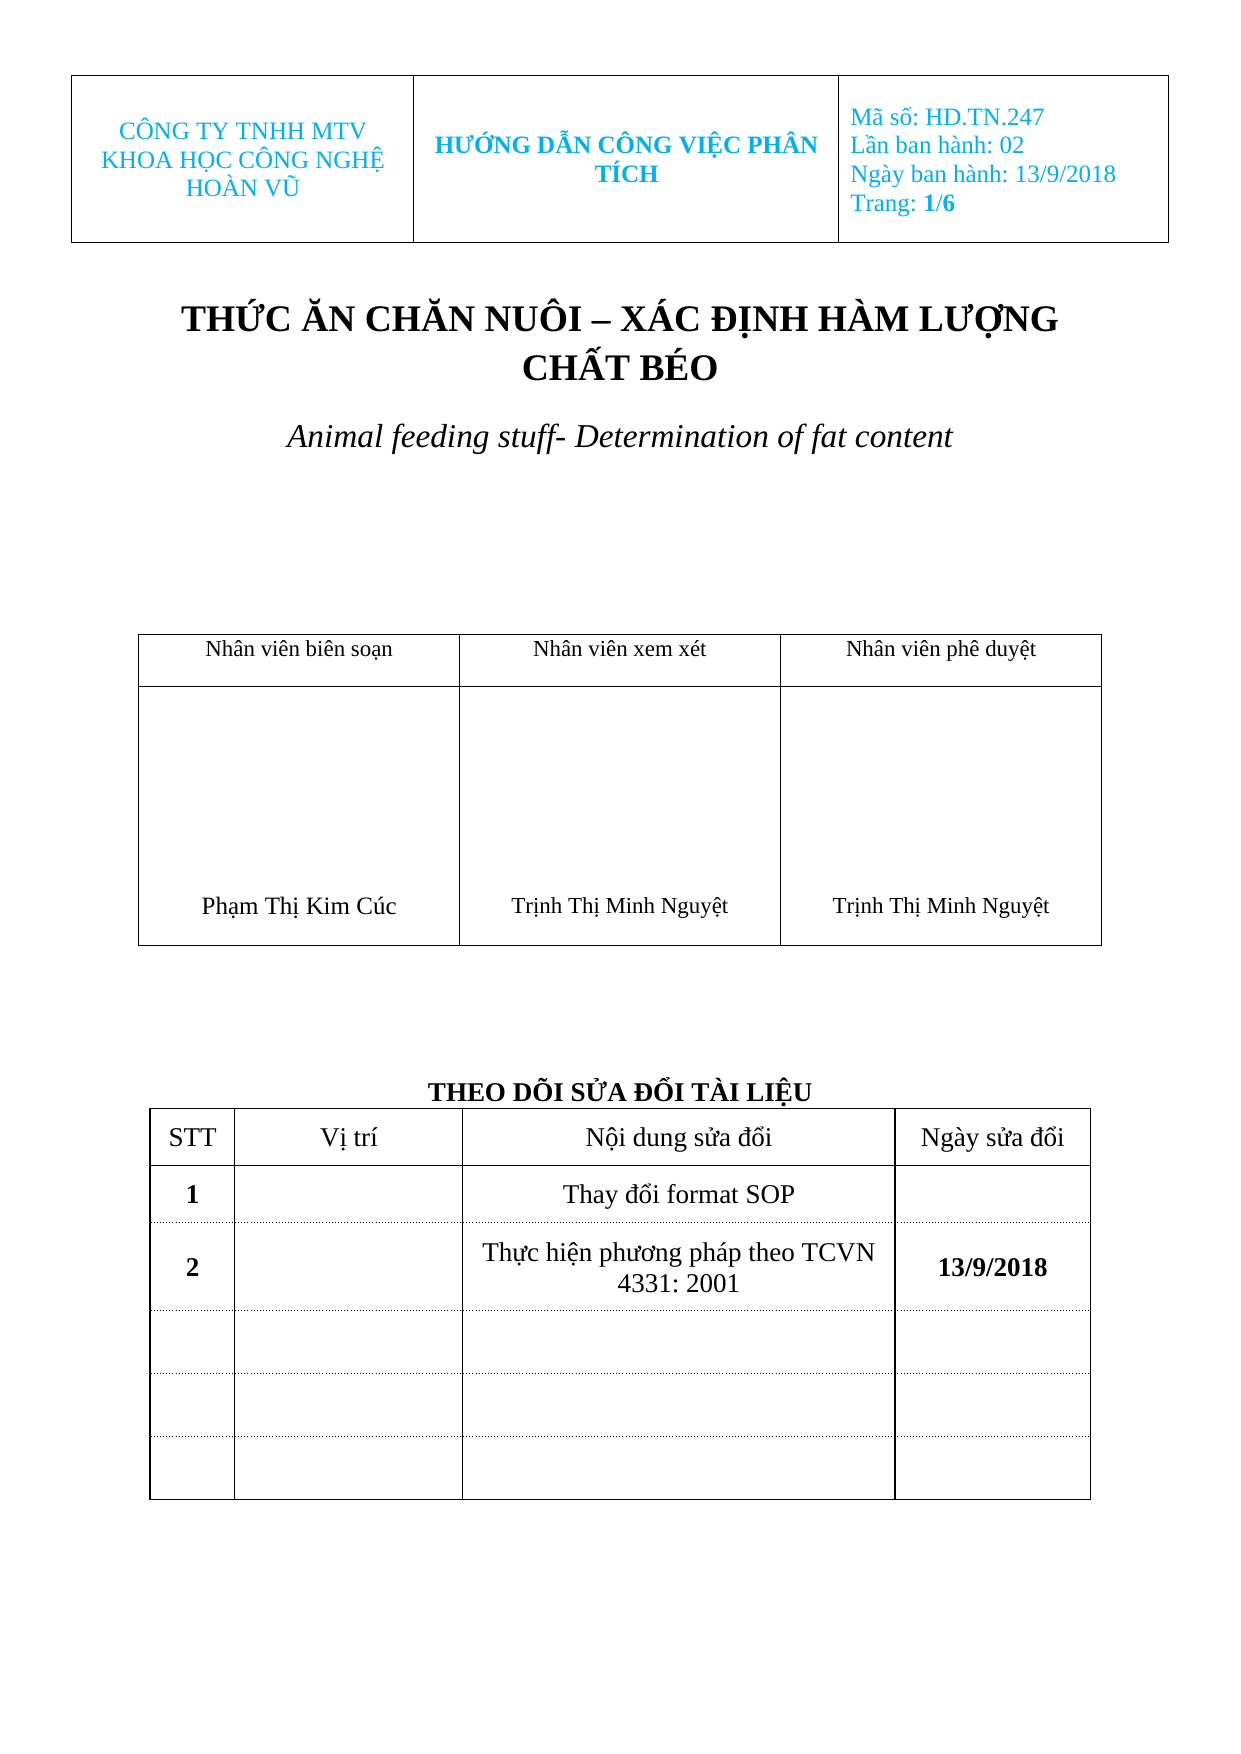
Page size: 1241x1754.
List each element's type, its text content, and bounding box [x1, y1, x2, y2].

table_cell [896, 1436, 1090, 1499]
table_cell [463, 1310, 894, 1373]
table_cell [896, 1373, 1090, 1436]
table_header Nhân viên biên soạn [139, 635, 459, 686]
table_cell 13/9/2018 [896, 1222, 1090, 1310]
table_cell 1 [151, 1166, 234, 1222]
table_cell [896, 1310, 1090, 1373]
table_header Nhân viên phê duyệt [781, 635, 1101, 686]
table_cell [235, 1310, 462, 1373]
table_cell Thực hiện phương pháp theo TCVN 4331: 2001 [463, 1222, 894, 1310]
table_cell Thay đổi format SOP [463, 1166, 894, 1222]
table_cell [151, 1436, 234, 1499]
table_header Ngày sửa đổi [896, 1109, 1090, 1165]
table_header STT [151, 1109, 234, 1165]
table_cell [896, 1166, 1090, 1222]
text Animal feeding stuff- Determination of fat content [150, 416, 1090, 454]
table_cell Trịnh Thị Minh Nguyệt [781, 687, 1101, 945]
table_cell [235, 1166, 462, 1222]
table_cell [235, 1373, 462, 1436]
text THỨC ĂN CHĂN NUÔI – XÁC ĐỊNH HÀM LƯỢNG CHẤT BÉO [150, 296, 1090, 389]
table_cell 2 [151, 1222, 234, 1310]
table_header Nội dung sửa đổi [463, 1109, 894, 1165]
table_cell Trịnh Thị Minh Nguyệt [460, 687, 780, 945]
table_header Nhân viên xem xét [460, 635, 780, 686]
table_cell [235, 1222, 462, 1310]
text THEO DÕI SỬA ĐỔI TÀI LIỆU [150, 1077, 1090, 1108]
picture [327, 152, 332, 162]
table_cell Phạm Thị Kim Cúc [139, 687, 459, 945]
table_cell [463, 1436, 894, 1499]
table_cell [151, 1310, 234, 1373]
table_cell [463, 1373, 894, 1436]
table_cell [151, 1373, 234, 1436]
table_cell [235, 1436, 462, 1499]
table_header Vị trí [235, 1109, 462, 1165]
picture [862, 166, 867, 176]
